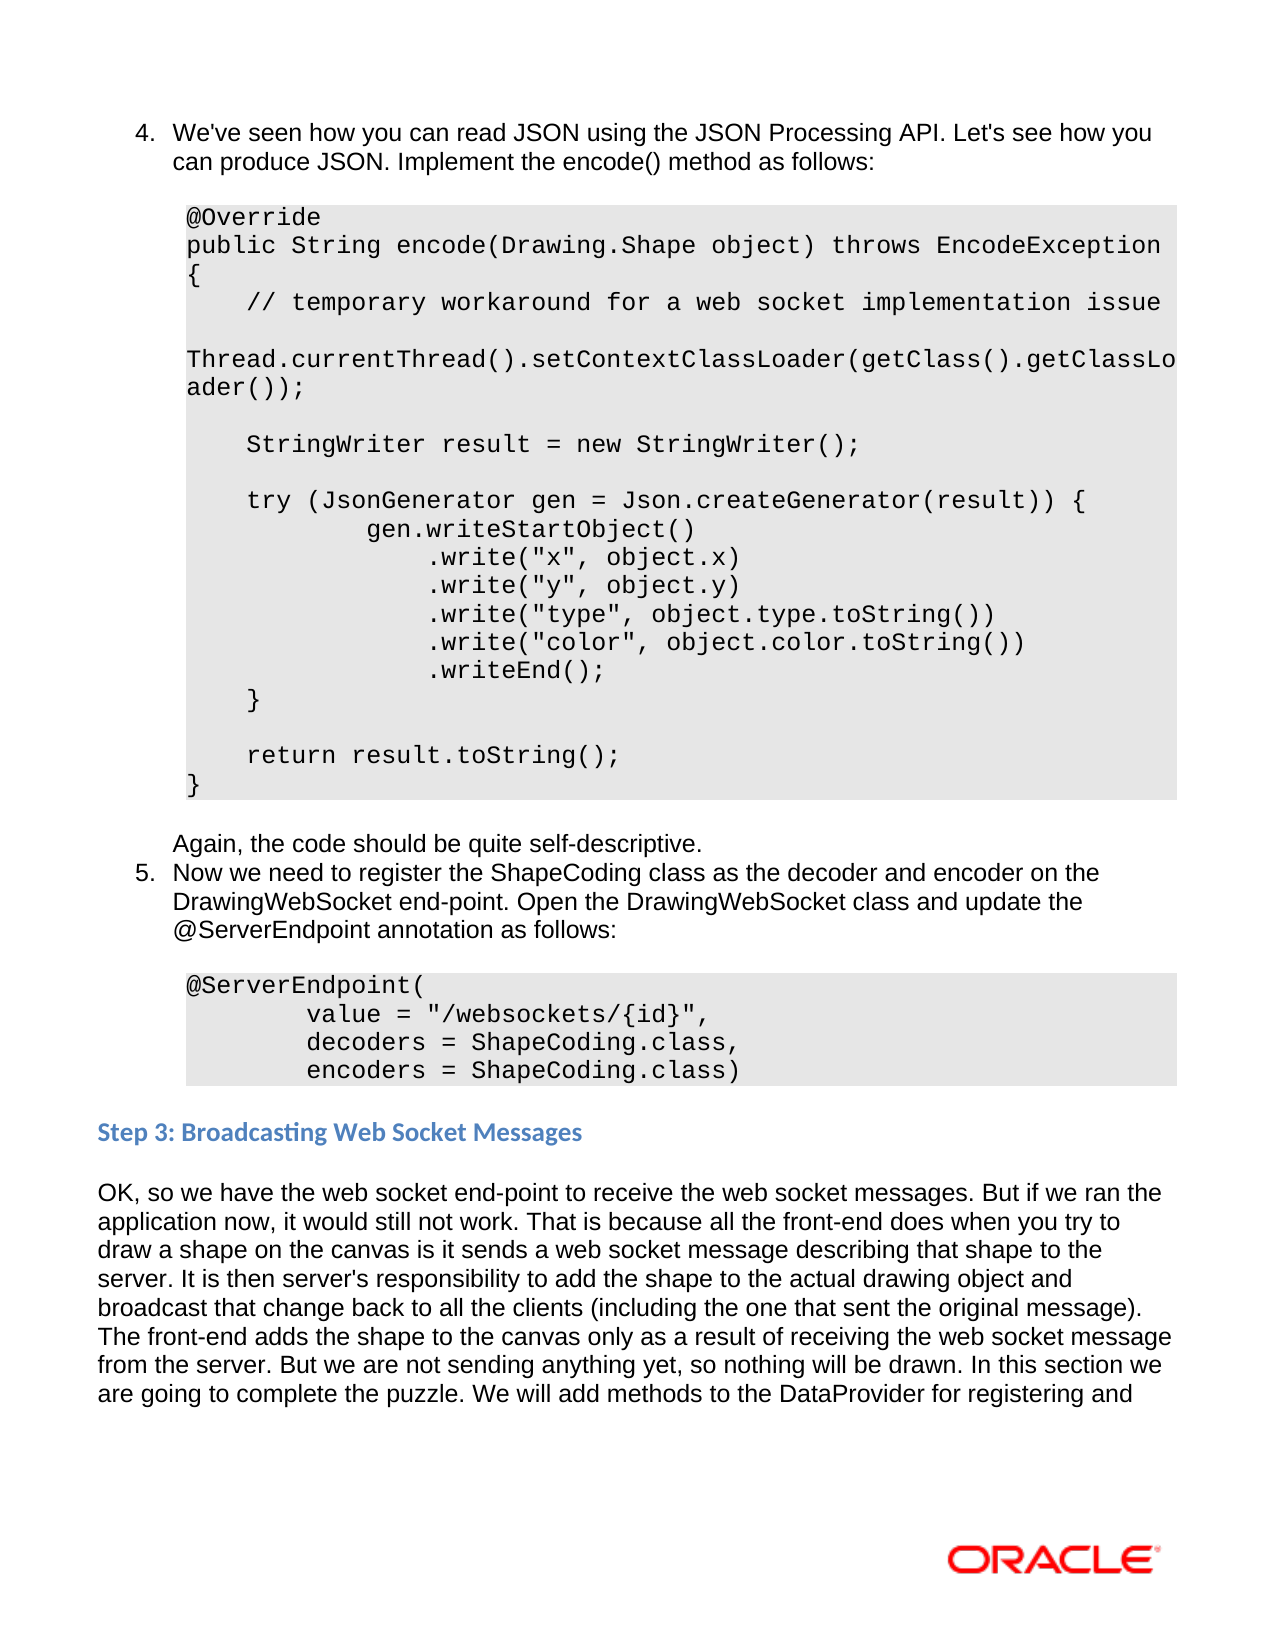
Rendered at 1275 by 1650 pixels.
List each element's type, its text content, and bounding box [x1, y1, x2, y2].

text .write("x", object.x) [186, 545, 1177, 573]
text public String encode(Drawing.Shape object) throws EncodeException { [186, 233, 1177, 290]
text @Override [186, 205, 1177, 233]
list We've seen how you can read JSON using the JSON Processing API. Let's see how you can produce JSON. Implement the encode() method as follows: [135, 118, 1177, 176]
text try (JsonGenerator gen = Json.createGenerator(result)) { [186, 488, 1177, 516]
text return result.toString(); [186, 743, 1177, 771]
list Now we need to register the ShapeCoding class as the decoder and encoder on the DrawingWebSocket end-point. Open the DrawingWebSocket class and update the @ServerEndpoint annotation as follows: [135, 858, 1177, 944]
text .write("y", object.y) [186, 573, 1177, 601]
subtitle Step 3: Broadcasting Web Socket Messages [97, 1116, 1177, 1149]
text .write("color", object.color.toString()) [186, 630, 1177, 658]
text @ServerEndpoint( [186, 973, 1177, 1001]
text .write("type", object.type.toString()) [186, 601, 1177, 630]
text gen.writeStartObject() [186, 516, 1177, 545]
text .writeEnd(); [186, 658, 1177, 686]
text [97, 1178, 1177, 1408]
text encoders = ShapeCoding.class) [186, 1058, 1177, 1086]
text } [186, 686, 1177, 715]
text // temporary workaround for a web socket implementation issue [186, 290, 1177, 318]
text value = "/websockets/{id}", [186, 1001, 1177, 1030]
text decoders = ShapeCoding.class, [186, 1030, 1177, 1058]
list Again, the code should be quite self-descriptive. [172, 829, 1177, 858]
text StringWriter result = new StringWriter(); [186, 431, 1177, 460]
text } [186, 771, 1177, 800]
text Thread.currentThread().setContextClassLoader(getClass().getClassLoader()); [186, 318, 1177, 403]
